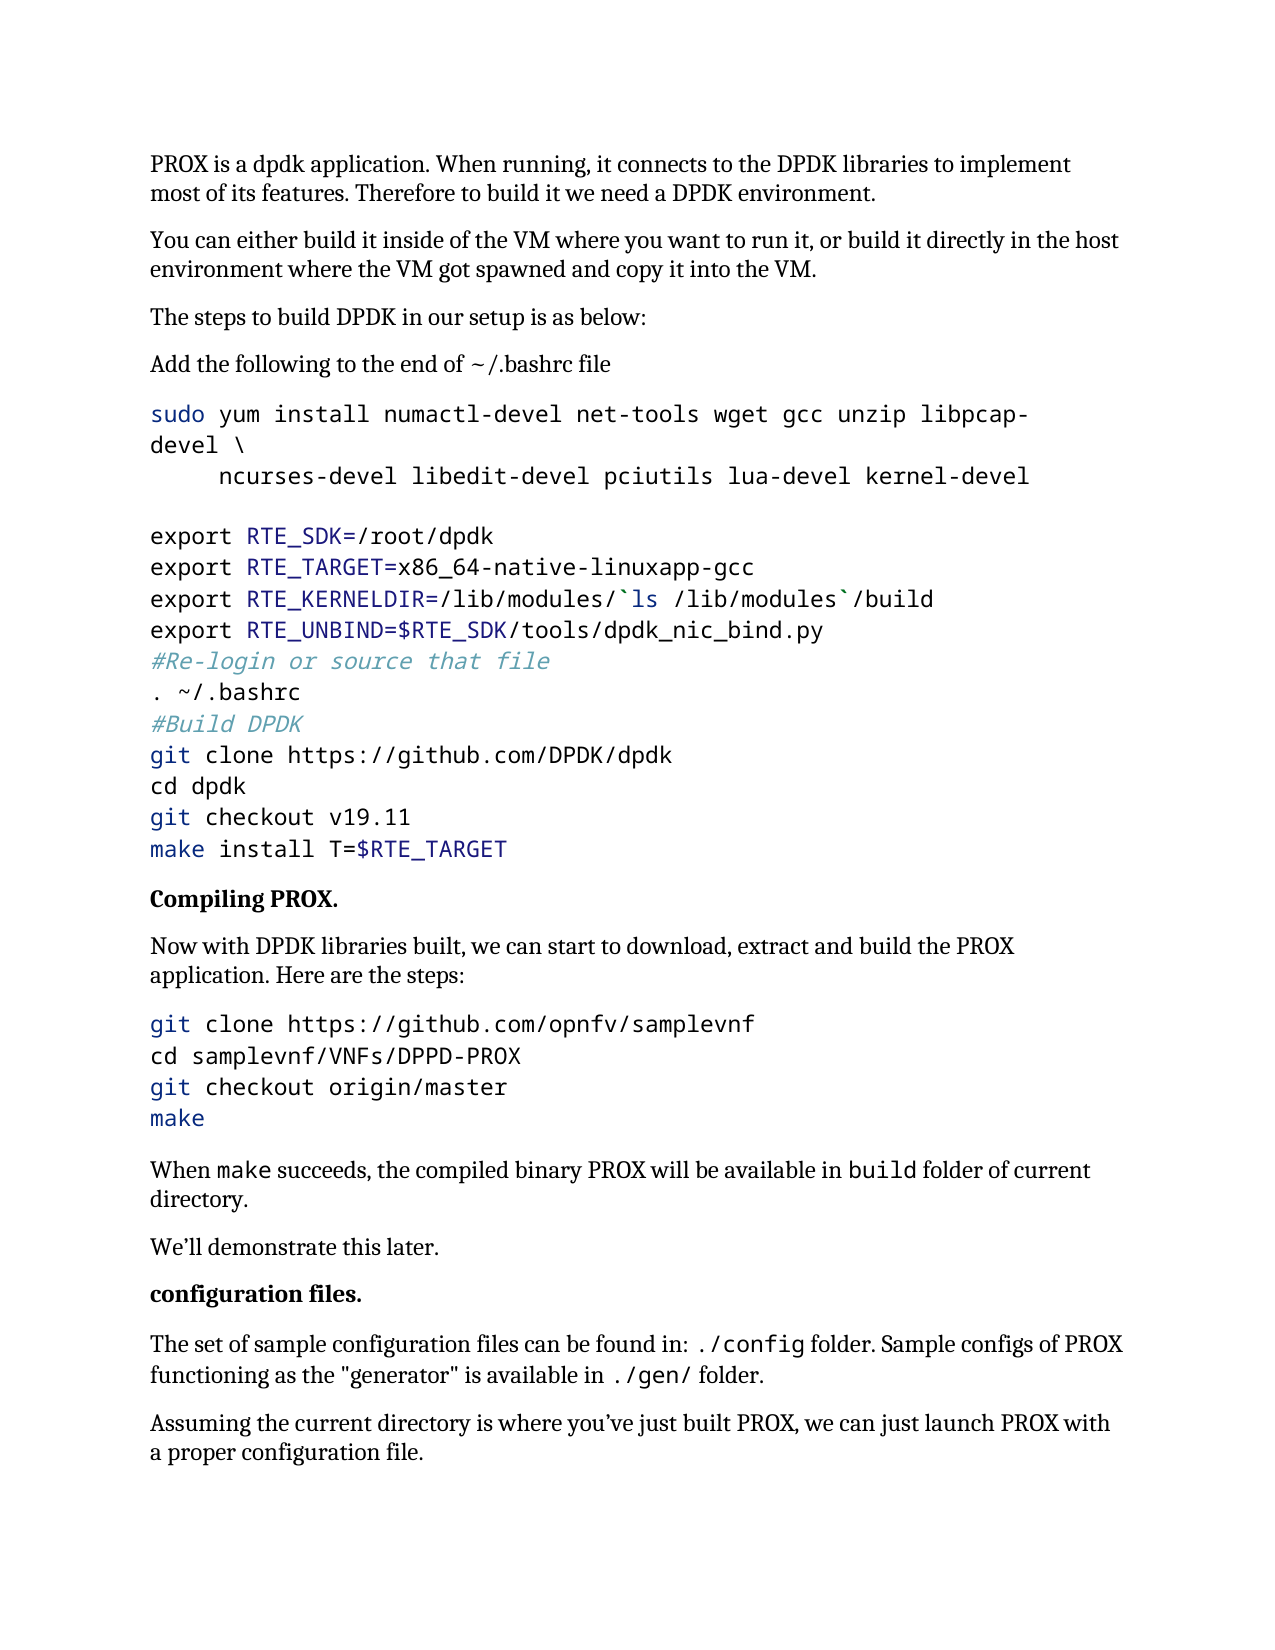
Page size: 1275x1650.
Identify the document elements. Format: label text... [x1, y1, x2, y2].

text The steps to build DPDK in our setup is as below: [150, 302, 1125, 331]
text We’ll demonstrate this later. [150, 1233, 1125, 1262]
text Assuming the current directory is where you’ve just built PROX, we can just launch PROX with a proper configuration file. [150, 1409, 1125, 1467]
text Compiling PROX. [150, 884, 1125, 913]
text sudo yum install numactl-devel net-tools wget gcc unzip libpcap-devel \ ncurses-devel libedit-devel pciutils lua-devel kernel-devel export RTE_SDK=/root/dpdk export RTE_TARGET=x86_64-native-linuxapp-gcc export RTE_KERNELDIR=/lib/modules/`ls /lib/modules`/build export RTE_UNBIND=$RTE_SDK/tools/dpdk_nic_bind.py #Re-login or source that file . ~/.bashrc #Build DPDK git clone https://github.com/DPDK/dpdk cd dpdk git checkout v19.11 make install T=$RTE_TARGET [150, 397, 1125, 864]
text git clone https://github.com/opnfv/samplevnf cd samplevnf/VNFs/DPPD-PROX git checkout origin/master make [150, 1008, 1125, 1133]
text configuration files. [150, 1280, 1125, 1309]
text When make succeeds, the compiled binary PROX will be available in build folder of current directory. [150, 1154, 1125, 1214]
text You can either build it inside of the VM where you want to run it, or build it directly in the host environment where the VM got spawned and copy it into the VM. [150, 226, 1125, 284]
text The set of sample configuration files can be found in: ./config folder. Sample configs of PROX functioning as the "generator" is available in ./gen/ folder. [150, 1328, 1125, 1390]
text PROX is a dpdk application. When running, it connects to the DPDK libraries to implement most of its features. Therefore to build it we need a DPDK environment. [150, 150, 1125, 207]
text Now with DPDK libraries built, we can start to download, extract and build the PROX application. Here are the steps: [150, 932, 1125, 989]
text Add the following to the end of ~/.bashrc file [150, 350, 1125, 379]
